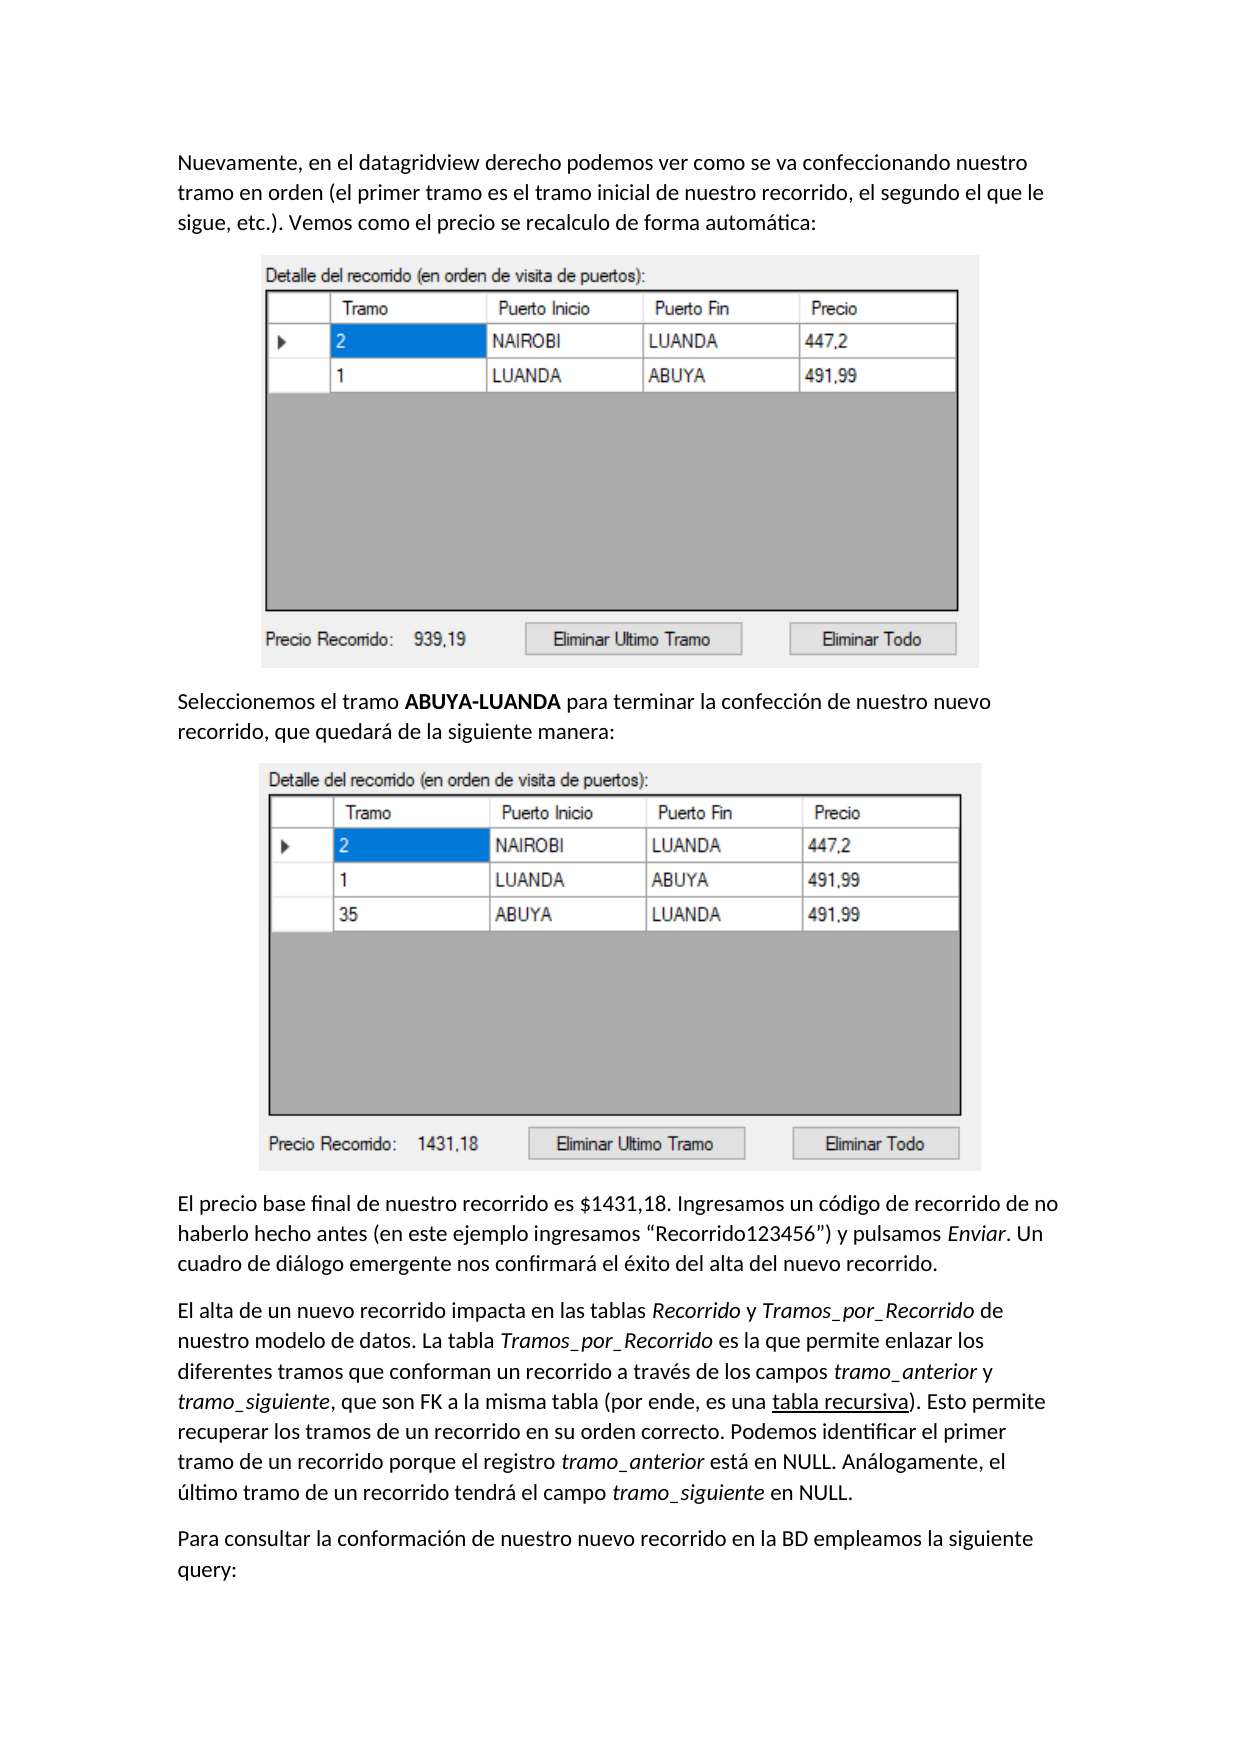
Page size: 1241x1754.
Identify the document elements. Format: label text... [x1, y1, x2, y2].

text Seleccionemos el tramo ABUYA-LUANDA para terminar la confección de nuestro nuevo recorrido, que quedará de la siguiente manera: [177, 687, 1063, 745]
picture [261, 255, 979, 668]
text Nuevamente, en el datagridview derecho podemos ver como se va confeccionando nuestro tramo en orden (el primer tramo es el tramo inicial de nuestro recorrido, el segundo el que le sigue, etc.). Vemos como el precio se recalculo de forma automática: [177, 148, 1063, 236]
text El precio base final de nuestro recorrido es $1431,18. Ingresamos un código de recorrido de no haberlo hecho antes (en este ejemplo ingresamos “Recorrido123456”) y pulsamos Enviar. Un cuadro de diálogo emergente nos confirmará el éxito del alta del nuevo recorrido. [177, 1189, 1063, 1277]
text Para consultar la conformación de nuestro nuevo recorrido en la BD empleamos la siguiente query: [177, 1524, 1063, 1583]
picture [258, 763, 982, 1171]
text El alta de un nuevo recorrido impacta en las tablas Recorrido y Tramos_por_Recorrido de nuestro modelo de datos. La tabla Tramos_por_Recorrido es la que permite enlazar los diferentes tramos que conforman un recorrido a través de los campos tramo_anterior y tramo_siguiente, que son FK a la misma tabla (por ende, es una tabla recursiva). Esto permite recuperar los tramos de un recorrido en su orden correcto. Podemos identificar el primer tramo de un recorrido porque el registro tramo_anterior está en NULL. Análogamente, el último tramo de un recorrido tendrá el campo tramo_siguiente en NULL. [177, 1296, 1063, 1506]
